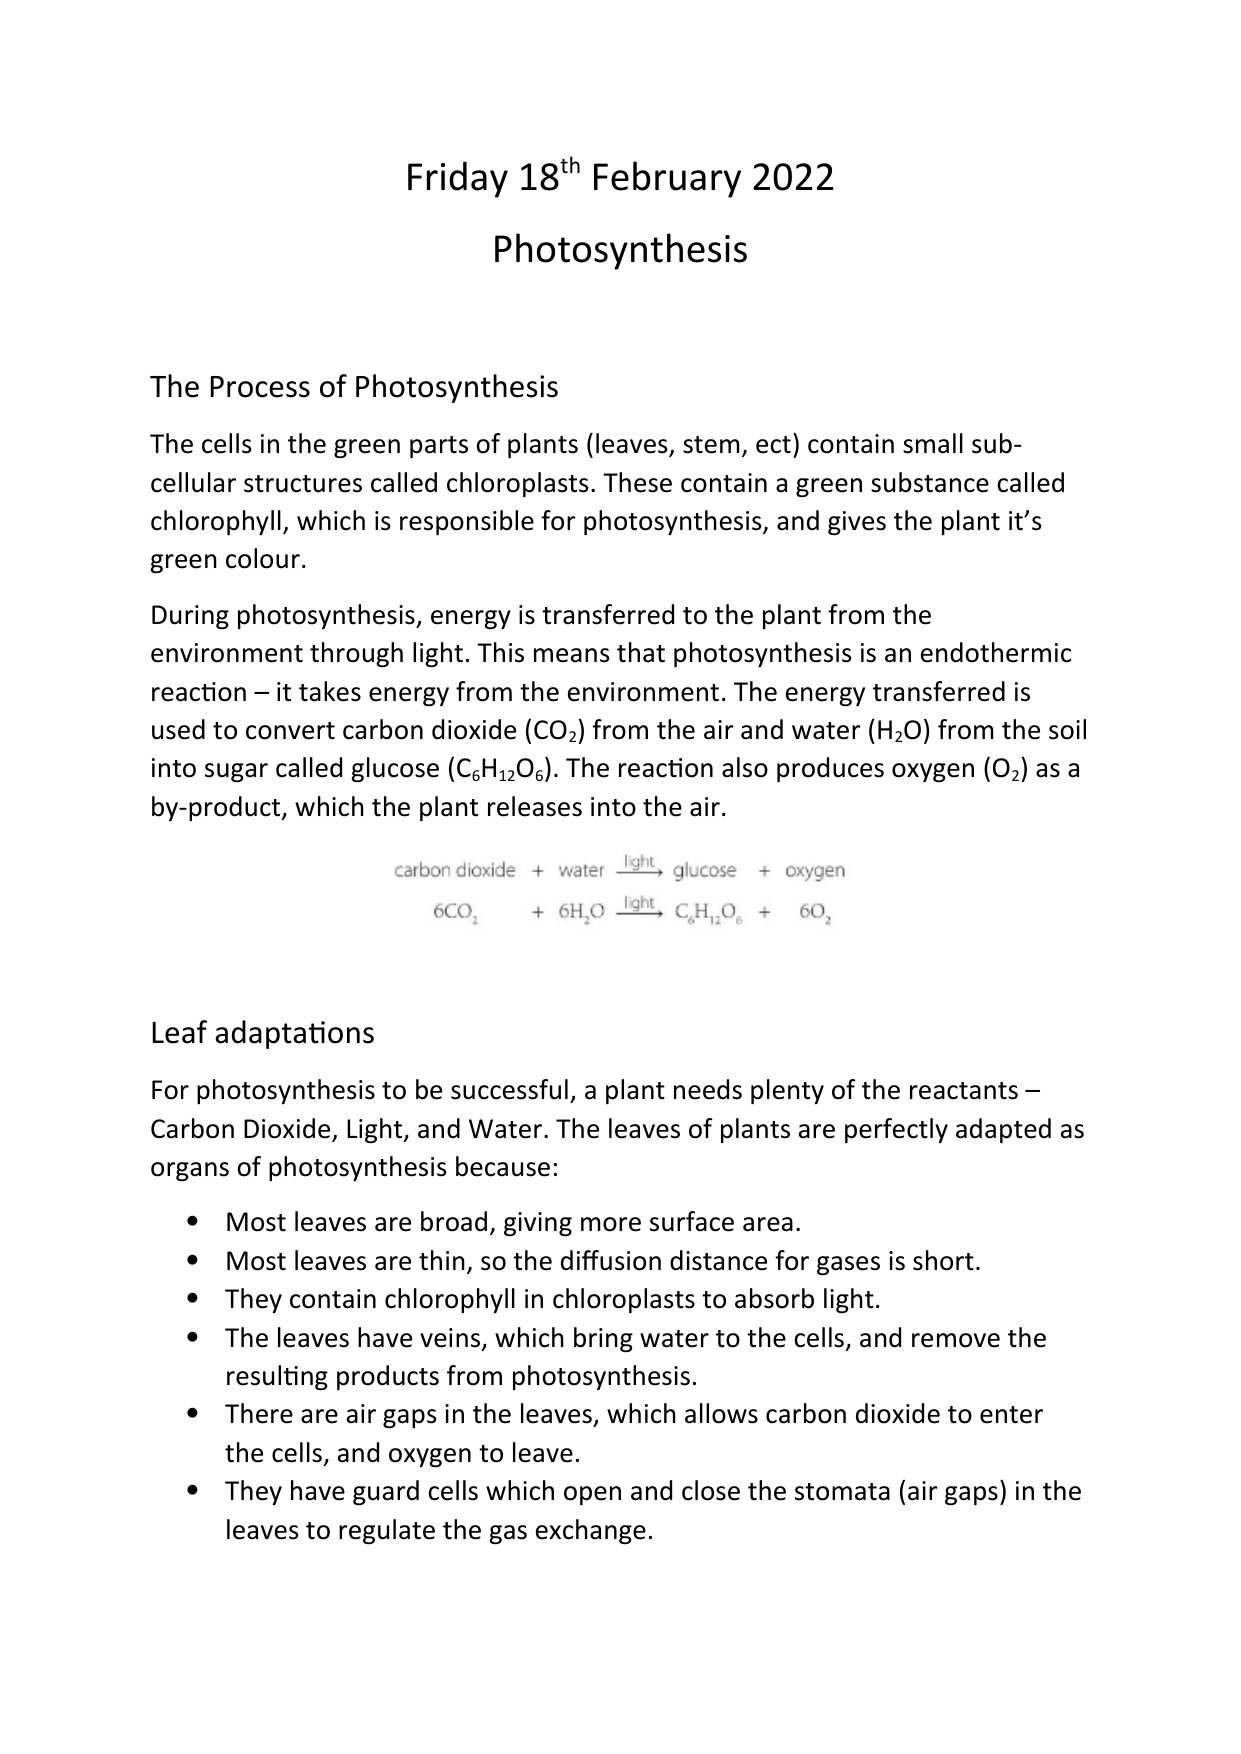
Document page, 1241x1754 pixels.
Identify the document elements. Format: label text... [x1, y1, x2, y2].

text Leaf adaptations [150, 1011, 1090, 1051]
text Photosynthesis [150, 222, 1090, 272]
list Most leaves are broad, giving more surface area. [187, 1203, 1090, 1239]
text The Process of Photosynthesis [150, 365, 1090, 405]
list The leaves have veins, which bring water to the cells, and remove the resulting products from photosynthesis. [187, 1319, 1090, 1393]
text Friday 18th February 2022 [150, 150, 1090, 201]
list There are air gaps in the leaves, which allows carbon dioxide to enter the cells, and oxygen to leave. [187, 1396, 1090, 1469]
list Most leaves are thin, so the diffusion distance for gases is short. [187, 1242, 1090, 1277]
list They contain chlorophyll in chloroplasts to absorb light. [187, 1280, 1090, 1316]
picture [375, 843, 865, 937]
text For photosynthesis to be successful, a plant needs plenty of the reactants – Carbon Dioxide, Light, and Water. The leaves of plants are perfectly adapted as organs of photosynthesis because: [150, 1071, 1090, 1184]
text The cells in the green parts of plants (leaves, stem, ect) contain small sub-cellular structures called chloroplasts. These contain a green substance called chlorophyll, which is responsible for photosynthesis, and gives the plant it’s green colour. [150, 425, 1090, 576]
list They have guard cells which open and close the stomata (air gaps) in the leaves to regulate the gas exchange. [187, 1472, 1090, 1546]
text During photosynthesis, energy is transferred to the plant from the environment through light. This means that photosynthesis is an endothermic reaction – it takes energy from the environment. The energy transferred is used to convert carbon dioxide (CO2) from the air and water (H2O) from the soil into sugar called glucose (C6H12O6). The reaction also produces oxygen (O2) as a by-product, which the plant releases into the air. [150, 596, 1090, 823]
